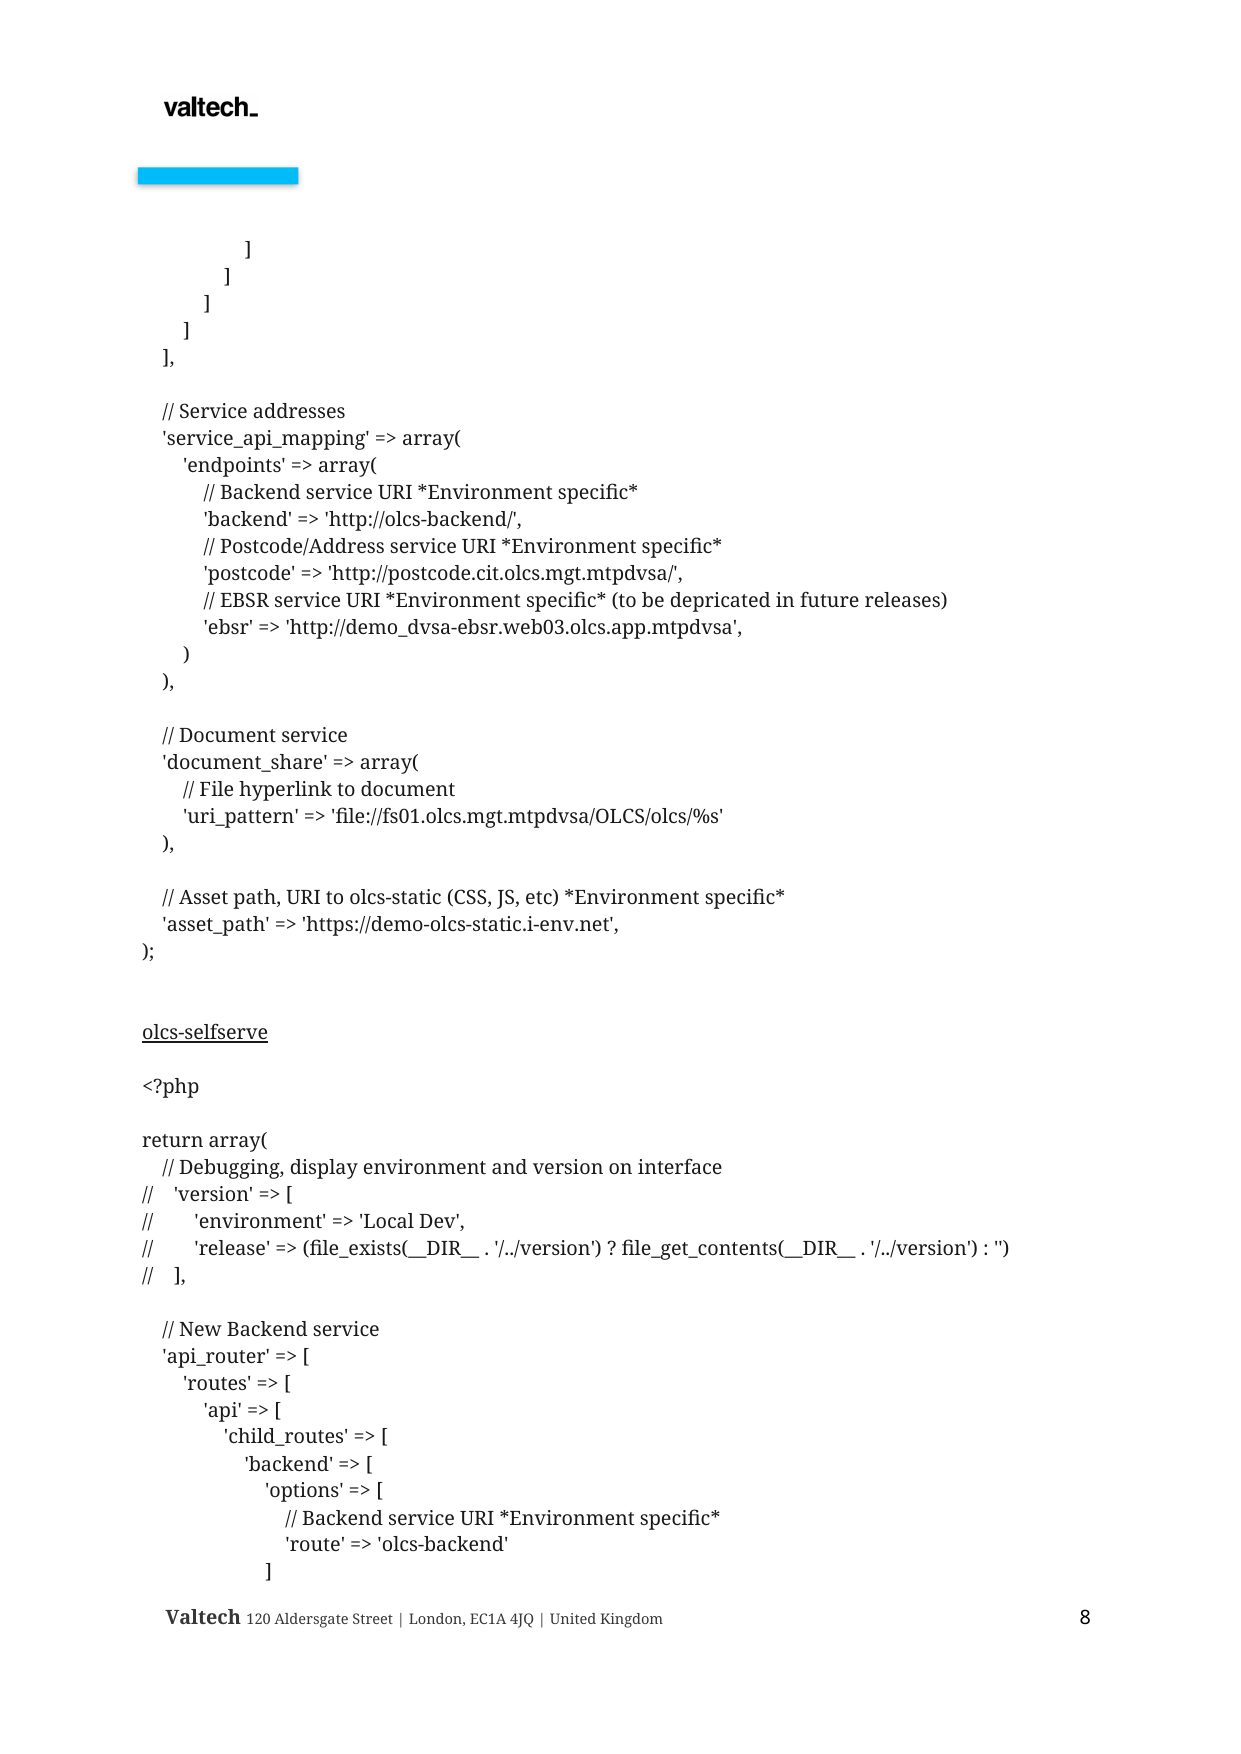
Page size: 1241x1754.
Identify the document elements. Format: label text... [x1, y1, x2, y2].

text ) [142, 640, 1092, 667]
text 'options' => [ [142, 1477, 1092, 1504]
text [142, 478, 1092, 506]
text 'route' => 'olcs-backend' [142, 1531, 1092, 1558]
text 'api_router' => [ [142, 1342, 1092, 1369]
text 'postcode' => 'http://postcode.cit.olcs.mgt.mtpdvsa/', [142, 559, 1092, 586]
text 'endpoints' => array( [142, 452, 1092, 478]
text 'uri_pattern' => 'file://fs01.olcs.mgt.mtpdvsa/OLCS/olcs/%s' [142, 802, 1092, 829]
text 'api' => [ [142, 1396, 1092, 1423]
text // 'version' => [ [142, 1180, 1092, 1207]
text ); [142, 937, 1092, 964]
text 'backend' => 'http://olcs-backend/', [142, 506, 1092, 532]
text <?php [142, 1072, 1092, 1099]
text 'child_routes' => [ [142, 1423, 1092, 1450]
text ] [142, 236, 1092, 263]
text ] [142, 1558, 1092, 1585]
text // File hyperlink to document [142, 775, 1092, 802]
text 'routes' => [ [142, 1369, 1092, 1396]
text 'document_share' => array( [142, 748, 1092, 775]
text 'ebsr' => 'http://demo_dvsa-ebsr.web03.olcs.app.mtpdvsa', [142, 613, 1092, 640]
text olcs-selfserve [142, 1018, 1092, 1045]
text // Service addresses [142, 398, 1092, 424]
text return array( [142, 1126, 1092, 1153]
text ] [142, 317, 1092, 344]
text // ], [142, 1261, 1092, 1288]
text ), [142, 829, 1092, 856]
text // Document service [142, 721, 1092, 748]
text // EBSR service URI *Environment specific* (to be depricated in future releases) [142, 586, 1092, 613]
text ), [142, 667, 1092, 694]
text ] [142, 263, 1092, 290]
text // Postcode/Address service URI *Environment specific* [142, 532, 1092, 559]
text // 'release' => (file_exists(__DIR__ . '/../version') ? file_get_contents(__DIR__ . '/../version') : '') [142, 1234, 1092, 1261]
text // New Backend service [142, 1315, 1092, 1342]
picture [160, 93, 261, 121]
text // Asset path, URI to olcs-static (CSS, JS, etc) *Environment specific* [142, 883, 1092, 910]
text // Debugging, display environment and version on interface [142, 1153, 1092, 1180]
text 'asset_path' => 'https://demo-olcs-static.i-env.net', [142, 910, 1092, 937]
text ], [142, 344, 1092, 371]
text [142, 1504, 1092, 1531]
text 'service_api_mapping' => array( [142, 424, 1092, 452]
text 'backend' => [ [142, 1450, 1092, 1477]
text ] [142, 290, 1092, 317]
text // 'environment' => 'Local Dev', [142, 1207, 1092, 1234]
